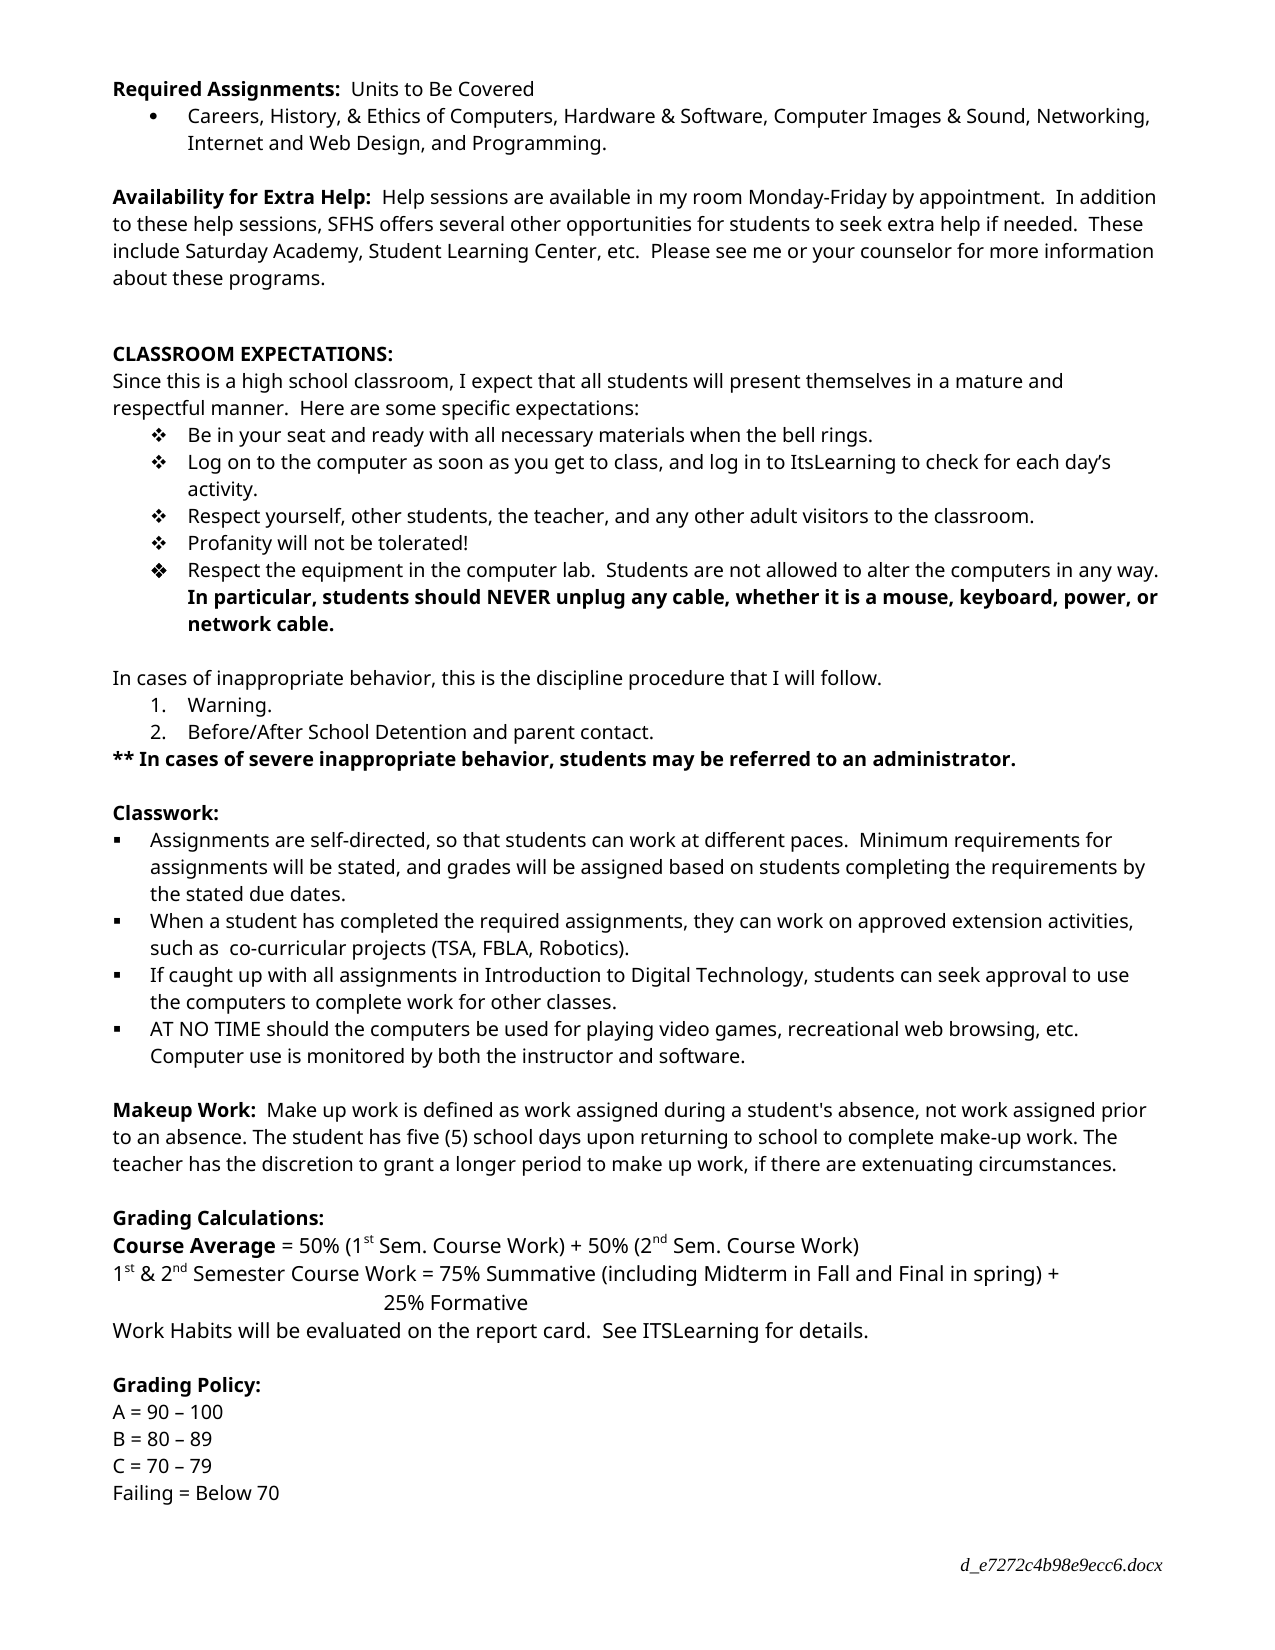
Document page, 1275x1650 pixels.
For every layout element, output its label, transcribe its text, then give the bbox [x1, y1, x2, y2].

list Before/After School Detention and parent contact. [150, 718, 1162, 745]
list Respect yourself, other students, the teacher, and any other adult visitors to the classroom. [150, 502, 1162, 529]
subtitle CLASSROOM EXPECTATIONS: [112, 341, 1162, 368]
text Failing = Below 70 [112, 1479, 1162, 1507]
text In cases of inappropriate behavior, this is the discipline procedure that I will follow. [112, 664, 1162, 691]
list If caught up with all assignments in Introduction to Digital Technology, students can seek approval to use the computers to complete work for other classes. [112, 961, 1162, 1015]
list Warning. [150, 691, 1162, 718]
text Grading Policy: [112, 1372, 1162, 1399]
text 1st & 2nd Semester Course Work = 75% Summative (including Midterm in Fall and Final in spring) + 25% Formative [112, 1259, 1162, 1316]
text Grading Calculations: [112, 1204, 1162, 1231]
text Makeup Work: Make up work is defined as work assigned during a student's absence, not work assigned prior to an absence. The student has five (5) school days upon returning to school to complete make-up work. The teacher has the discretion to grant a longer period to make up work, if there are extenuating circumstances. [112, 1096, 1162, 1177]
text B = 80 – 89 [112, 1426, 1162, 1453]
list Profanity will not be tolerated! [150, 529, 1162, 556]
list Respect the equipment in the computer lab. Students are not allowed to alter the computers in any way. In particular, students should NEVER unplug any cable, whether it is a mouse, keyboard, power, or network cable. [150, 556, 1162, 637]
list Careers, History, & Ethics of Computers, Hardware & Software, Computer Images & Sound, Networking, Internet and Web Design, and Programming. [150, 102, 1162, 156]
list AT NO TIME should the computers be used for playing video games, recreational web browsing, etc. Computer use is monitored by both the instructor and software. [112, 1015, 1162, 1069]
text Course Average = 50% (1st Sem. Course Work) + 50% (2nd Sem. Course Work) [112, 1231, 1162, 1259]
list Be in your seat and ready with all necessary materials when the bell rings. [150, 422, 1162, 448]
text Work Habits will be evaluated on the report card. See ITSLearning for details. [112, 1316, 1162, 1345]
text Since this is a high school classroom, I expect that all students will present themselves in a mature and respectful manner. Here are some specific expectations: [112, 368, 1162, 422]
text C = 70 – 79 [112, 1453, 1162, 1479]
list When a student has completed the required assignments, they can work on approved extension activities, such as co-curricular projects (TSA, FBLA, Robotics). [112, 907, 1162, 961]
text ** In cases of severe inappropriate behavior, students may be referred to an administrator. [112, 745, 1162, 772]
list Log on to the computer as soon as you get to class, and log in to ItsLearning to check for each day’s activity. [150, 448, 1162, 502]
text A = 90 – 100 [112, 1399, 1162, 1426]
text Required Assignments: Units to Be Covered [112, 75, 1162, 102]
list Assignments are self-directed, so that students can work at different paces. Minimum requirements for assignments will be stated, and grades will be assigned based on students completing the requirements by the stated due dates. [112, 826, 1162, 907]
text Classwork: [112, 799, 1162, 826]
subtitle Availability for Extra Help: Help sessions are available in my room Monday-Friday by appointment. In addition to these help sessions, SFHS offers several other opportunities for students to seek extra help if needed. These include Saturday Academy, Student Learning Center, etc. Please see me or your counselor for more information about these programs. [112, 183, 1162, 291]
